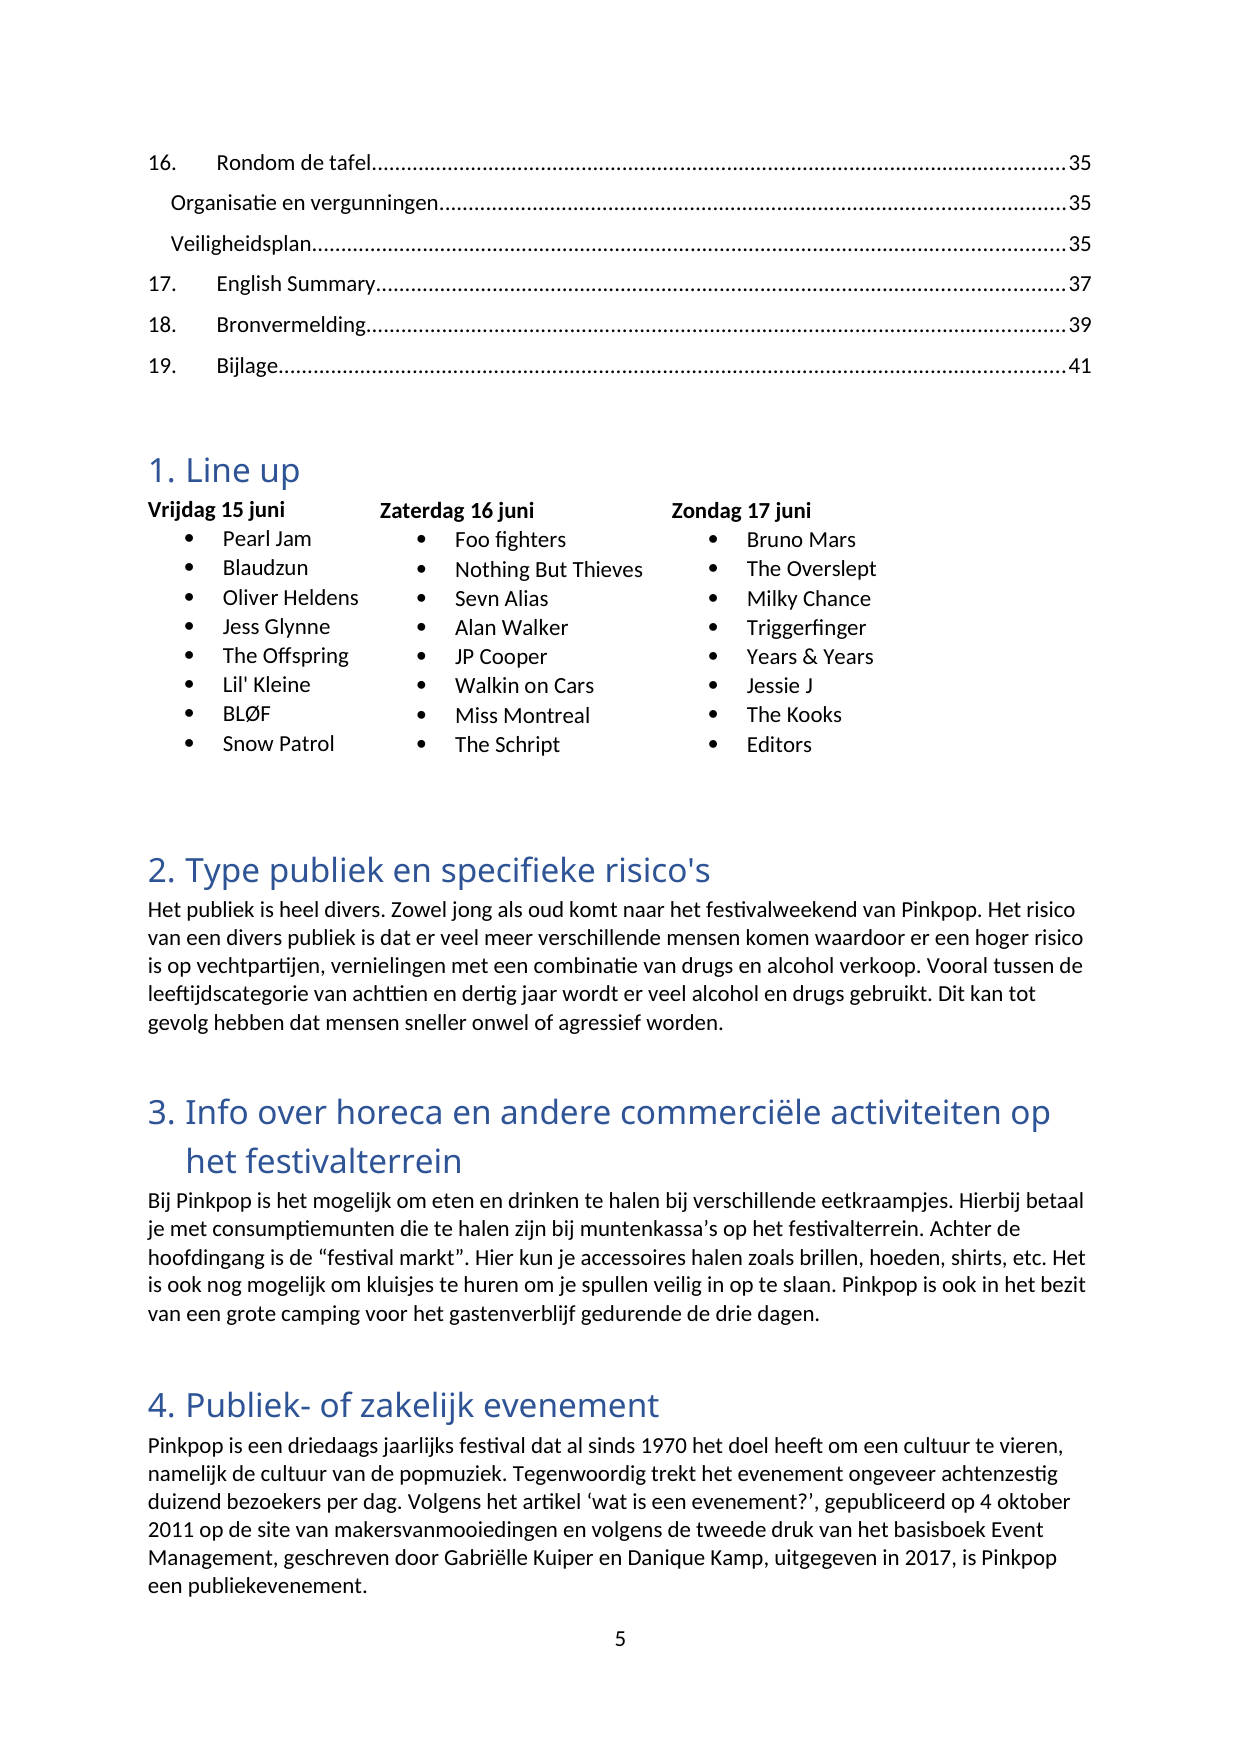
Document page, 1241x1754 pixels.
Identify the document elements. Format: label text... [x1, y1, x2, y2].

subtitle Line up [148, 447, 1093, 492]
text Het publiek is heel divers. Zowel jong als oud komt naar het festivalweekend van Pinkpop. Het risico van een divers publiek is dat er veel meer verschillende mensen komen waardoor er een hoger risico is op vechtpartijen, vernielingen met een combinatie van drugs en alcohol verkoop. Vooral tussen de leeftijdscategorie van achttien en dertig jaar wordt er veel alcohol en drugs gebruikt. Dit kan tot gevolg hebben dat mensen sneller onwel of agressief worden. [148, 896, 1093, 1036]
text Pinkpop is een driedaags jaarlijks festival dat al sinds 1970 het doel heeft om een cultuur te vieren, namelijk de cultuur van de popmuziek. Tegenwoordig trekt het evenement ongeveer achtenzestig duizend bezoekers per dag. Volgens het artikel ‘wat is een evenement?’, gepubliceerd op 4 oktober 2011 op de site van makersvanmooiedingen en volgens de tweede druk van het basisboek Event Management, geschreven door Gabriëlle Kuiper en Danique Kamp, uitgegeven in 2017, is Pinkpop een publiekevenement. [148, 1431, 1093, 1599]
subtitle Publiek- of zakelijk evenement [148, 1382, 1093, 1428]
subtitle Type publiek en specifieke risico's [148, 847, 1093, 892]
subtitle Info over horeca en andere commerciële activiteiten op het festivalterrein [148, 1089, 1093, 1183]
text Bij Pinkpop is het mogelijk om eten en drinken te halen bij verschillende eetkraampjes. Hierbij betaal je met consumptiemunten die te halen zijn bij muntenkassa’s op het festivalterrein. Achter de hoofdingang is de “festival markt”. Hier kun je accessoires halen zoals brillen, hoeden, shirts, etc. Het is ook nog mogelijk om kluisjes te huren om je spullen veilig in op te slaan. Pinkpop is ook in het bezit van een grote camping voor het gastenverblijf gedurende de drie dagen. [148, 1187, 1093, 1327]
